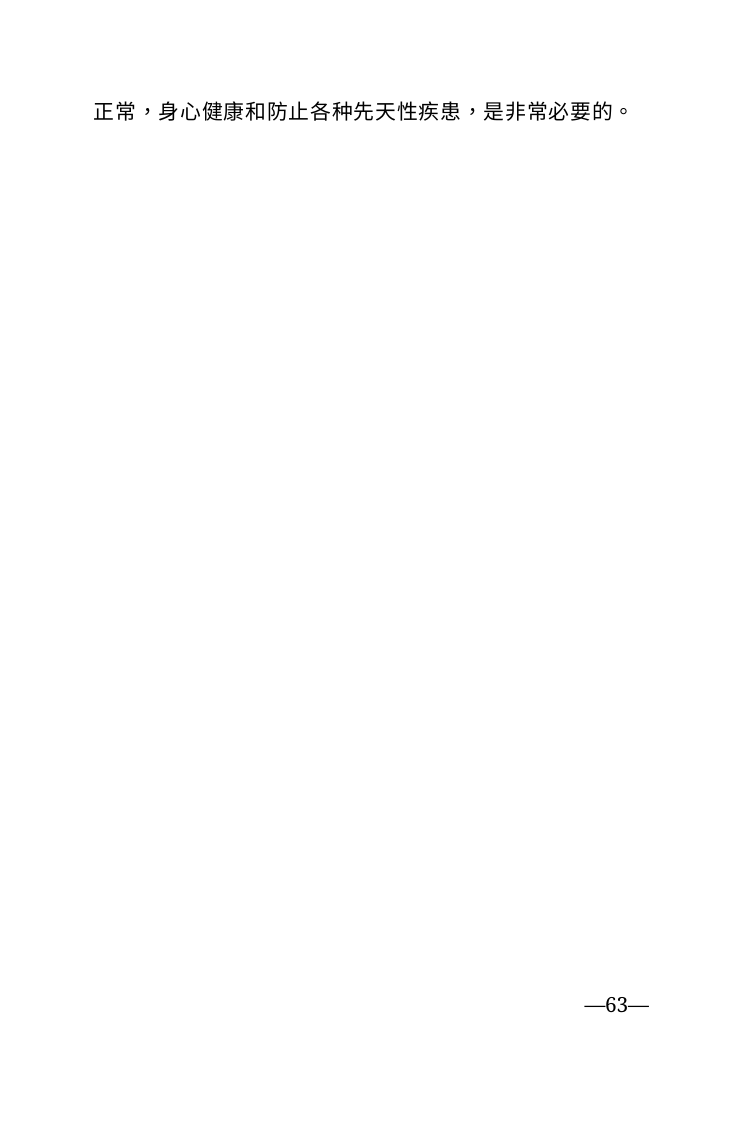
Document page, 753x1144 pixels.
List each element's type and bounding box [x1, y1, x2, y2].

text [94, 97, 668, 126]
